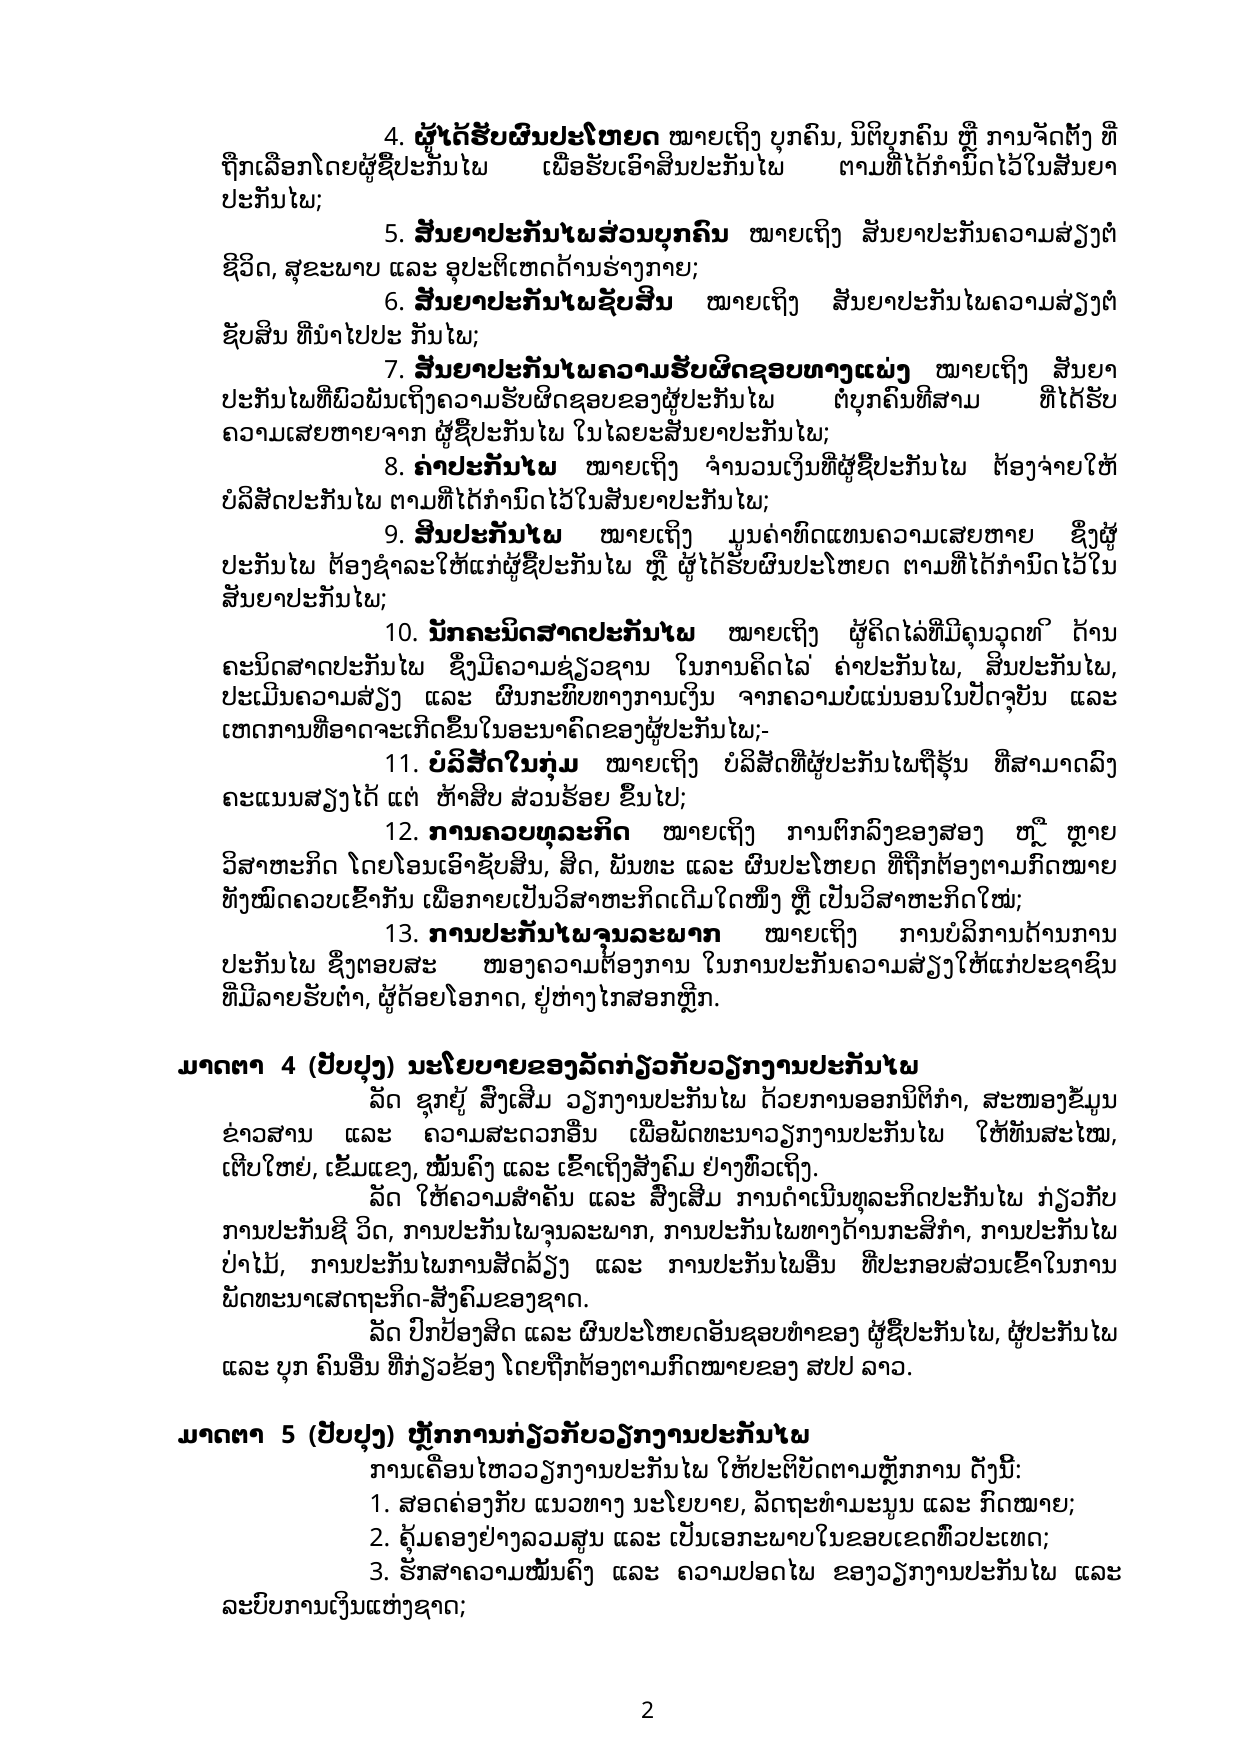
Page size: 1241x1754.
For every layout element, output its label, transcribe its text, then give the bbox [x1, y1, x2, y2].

subtitle ມາດຕາ 5 (ປັບປຸງ) ຫຼັກການກ່ຽວກັບວຽກງານປະກັນໄພ [177, 1417, 1122, 1451]
subtitle ມາດຕາ 4 (ປັບປຸງ) ນະໂຍບາຍຂອງລັດກ່ຽວກັບວຽກງານປະກັນໄພ [177, 1047, 1122, 1081]
text ລັດ ປົກປ້ອງສິດ ແລະ ຜົນປະໂຫຍດອັນຊອບທຳຂອງ ຜູ້ຊື້ປະກັນໄພ, ຜູ້ປະກັນໄພ ແລະ ບຸກ ຄົນອື່ນ ທີ່ກ່ຽວຂ້ອງ ໂດຍຖືກຕ້ອງຕາມກົດໝາຍຂອງ ສປປ ລາວ. [222, 1315, 1117, 1383]
list ຄຸ້ມຄອງຢ່າງລວມສູນ ແລະ ເປັນເອກະພາບໃນຂອບເຂດທົ່ວປະເທດ; [222, 1519, 1122, 1553]
list ບໍລິສັດໃນກຸ່ມ ໝາຍເຖິງ ບໍລິສັດທີ່ຜູ້ປະກັນໄພຖືຮຸ້ນ ທີ່ສາມາດລົງຄະແນນສຽງໄດ້ ແຕ່ ຫ້າສິບ ສ່ວນຮ້ອຍ ຂຶ້ນໄປ; [222, 746, 1117, 814]
list ສິນປະກັນໄພ ໝາຍເຖິງ ມູນຄ່າທົດແທນຄວາມເສຍຫາຍ ຊຶ່ງຜູ້ປະກັນໄພ ຕ້ອງຊໍາລະໃຫ້ແກ່ຜູ້ຊື້ປະກັນໄພ ຫຼື ຜູ້ໄດ້ຮັບຜົນປະໂຫຍດ ຕາມທີ່ໄດ້ກຳນົດໄວ້ໃນສັນຍາປະກັນໄພ; [222, 517, 1117, 614]
list ສອດຄ່ອງກັບ ແນວທາງ ນະໂຍບາຍ, ລັດຖະທໍາມະນູນ ແລະ ກົດໝາຍ; [222, 1485, 1122, 1519]
list ສັນຍາປະກັນໄພສ່ວນບຸກຄົນ ໝາຍເຖິງ ສັນຍາປະກັນຄວາມສ່ຽງຕໍ່ຊີວິດ, ສຸຂະພາບ ແລະ ອຸປະຕິເຫດດ້ານຮ່າງກາຍ; [222, 215, 1117, 283]
list ສັນຍາປະກັນໄພຄວາມຮັບຜິດຊອບທາງແພ່ງ ໝາຍເຖິງ ສັນຍາປະກັນໄພທີ່ພົວພັນເຖິງຄວາມຮັບຜິດຊອບຂອງຜູ້ປະກັນໄພ ຕໍ່ບຸກຄົນທີສາມ ທີ່ໄດ້ຮັບຄວາມເສຍຫາຍຈາກ ຜູ້ຊື້ປະກັນໄພ ໃນໄລຍະສັນຍາປະກັນໄພ; [222, 352, 1117, 449]
list ການຄວບທຸລະກິດ ໝາຍເຖິງ ການຕົກລົງຂອງສອງ ຫຼື ຫຼາຍວິສາຫະກິດ ໂດຍໂອນເອົາຊັບສິນ, ສິດ, ພັນທະ ແລະ ຜົນປະໂຫຍດ ທີ່ຖືກຕ້ອງຕາມກົດໝາຍທັງໝົດຄວບເຂົ້າກັນ ເພື່ອກາຍເປັນວິສາຫະກິດເດີມໃດໜຶ່ງ ຫຼື ເປັນວິສາຫະກິດໃໝ່; [222, 814, 1117, 916]
list ຜູ້ໄດ້ຮັບຜົນປະໂຫຍດ ໝາຍເຖິງ ບຸກຄົນ, ນິຕິບຸກຄົນ ຫຼື ການຈັດຕັ້ງ ທີ່ຖືກເລືອກໂດຍຜູ້ຊື້ປະກັນໄພ ເພື່ອຮັບເອົາສິນປະກັນໄພ ຕາມທີ່ໄດ້ກຳນົດໄວ້ໃນສັນຍາປະກັນໄພ; [222, 118, 1117, 215]
text ລັດ ຊຸກຍູ້ ສົ່ງເສີມ ວຽກງານປະກັນໄພ ດ້ວຍການອອກນິຕິກໍາ, ສະໜອງຂໍ້ມູນ ຂ່າວສານ ແລະ ຄວາມສະດວກອື່ນ ເພື່ອພັດທະນາວຽກງານປະກັນໄພ ໃຫ້ທັນສະໄໝ, ເຕີບໃຫຍ່, ເຂັ້ມແຂງ, ໝັ້ນຄົງ ແລະ ເຂົ້າເຖິງສັງຄົມ ຢ່າງທົ່ວເຖິງ. [222, 1081, 1117, 1184]
list ການປະກັນໄພຈຸນລະພາກ ໝາຍເຖິງ ການບໍລິການດ້ານການປະກັນໄພ ຊຶ່ງຕອບສະ ໜອງຄວາມຕ້ອງການ ໃນການປະກັນຄວາມສ່ຽງໃຫ້ແກ່ປະຊາຊົນ ທີ່ມີລາຍຮັບຕໍ່າ, ຜູ້ດ້ອຍໂອກາດ, ຢູ່ຫ່າງໄກສອກຫຼີກ. [222, 916, 1117, 1013]
text ການເຄື່ອນໄຫວວຽກງານປະກັນໄພ ໃຫ້ປະຕິບັດຕາມຫຼັກການ ດັ່ງນີ້: [224, 1451, 1117, 1485]
list ສັນຍາປະກັນໄພຊັບສິນ ໝາຍເຖິງ ສັນຍາປະກັນໄພຄວາມສ່ຽງຕໍ່ຊັບສິນ ທີ່ນໍາໄປປະ ກັນໄພ; [222, 283, 1117, 352]
text ລັດ ໃຫ້ຄວາມສຳຄັນ ແລະ ສົ່ງເສີມ ການດຳເນີນທຸລະກິດປະກັນໄພ ກ່ຽວກັບການປະກັນຊີ ວິດ, ການປະກັນໄພຈຸນລະພາກ, ການປະກັນໄພທາງດ້ານກະສິກໍາ, ການປະກັນໄພປ່າໄມ້, ການປະກັນໄພການສັດລ້ຽງ ແລະ ການປະກັນໄພອື່ນ ທີ່ປະກອບສ່ວນເຂົ້າໃນການພັດທະນາເສດຖະກິດ-ສັງຄົມຂອງຊາດ. [222, 1184, 1117, 1315]
list ຄ່າປະກັນໄພ ໝາຍເຖິງ ຈໍານວນເງິນທີ່ຜູ້ຊື້ປະກັນໄພ ຕ້ອງຈ່າຍໃຫ້ບໍລິສັດປະກັນໄພ ຕາມທີ່ໄດ້ກຳນົດໄວ້ໃນສັນຍາປະກັນໄພ; [222, 449, 1117, 517]
list ນັກຄະນິດສາດປະກັນໄພ ໝາຍເຖິງ ຜູ້ຄິດໄລ່ທີ່ມີຄຸນວຸດທິ ດ້ານຄະນິດສາດປະກັນໄພ ຊຶ່ງມີຄວາມຊ່ຽວຊານ ໃນການຄິດໄລ່ ຄ່າປະກັນໄພ, ສິນປະກັນໄພ, ປະເມີນຄວາມສ່ຽງ ແລະ ຜົນກະທົບທາງການເງິນ ຈາກຄວາມບໍ່ແນ່ນອນໃນປັດຈຸບັນ ແລະ ເຫດການທີ່ອາດຈະເກີດຂຶ້ນໃນອະນາຄົດຂອງຜູ້ປະກັນໄພ; [222, 614, 1117, 746]
list ຮັກສາຄວາມໝັ້ນຄົງ ແລະ ຄວາມປອດໄພ ຂອງວຽກງານປະກັນໄພ ແລະ ລະບົບການເງິນແຫ່ງຊາດ; [222, 1553, 1122, 1622]
